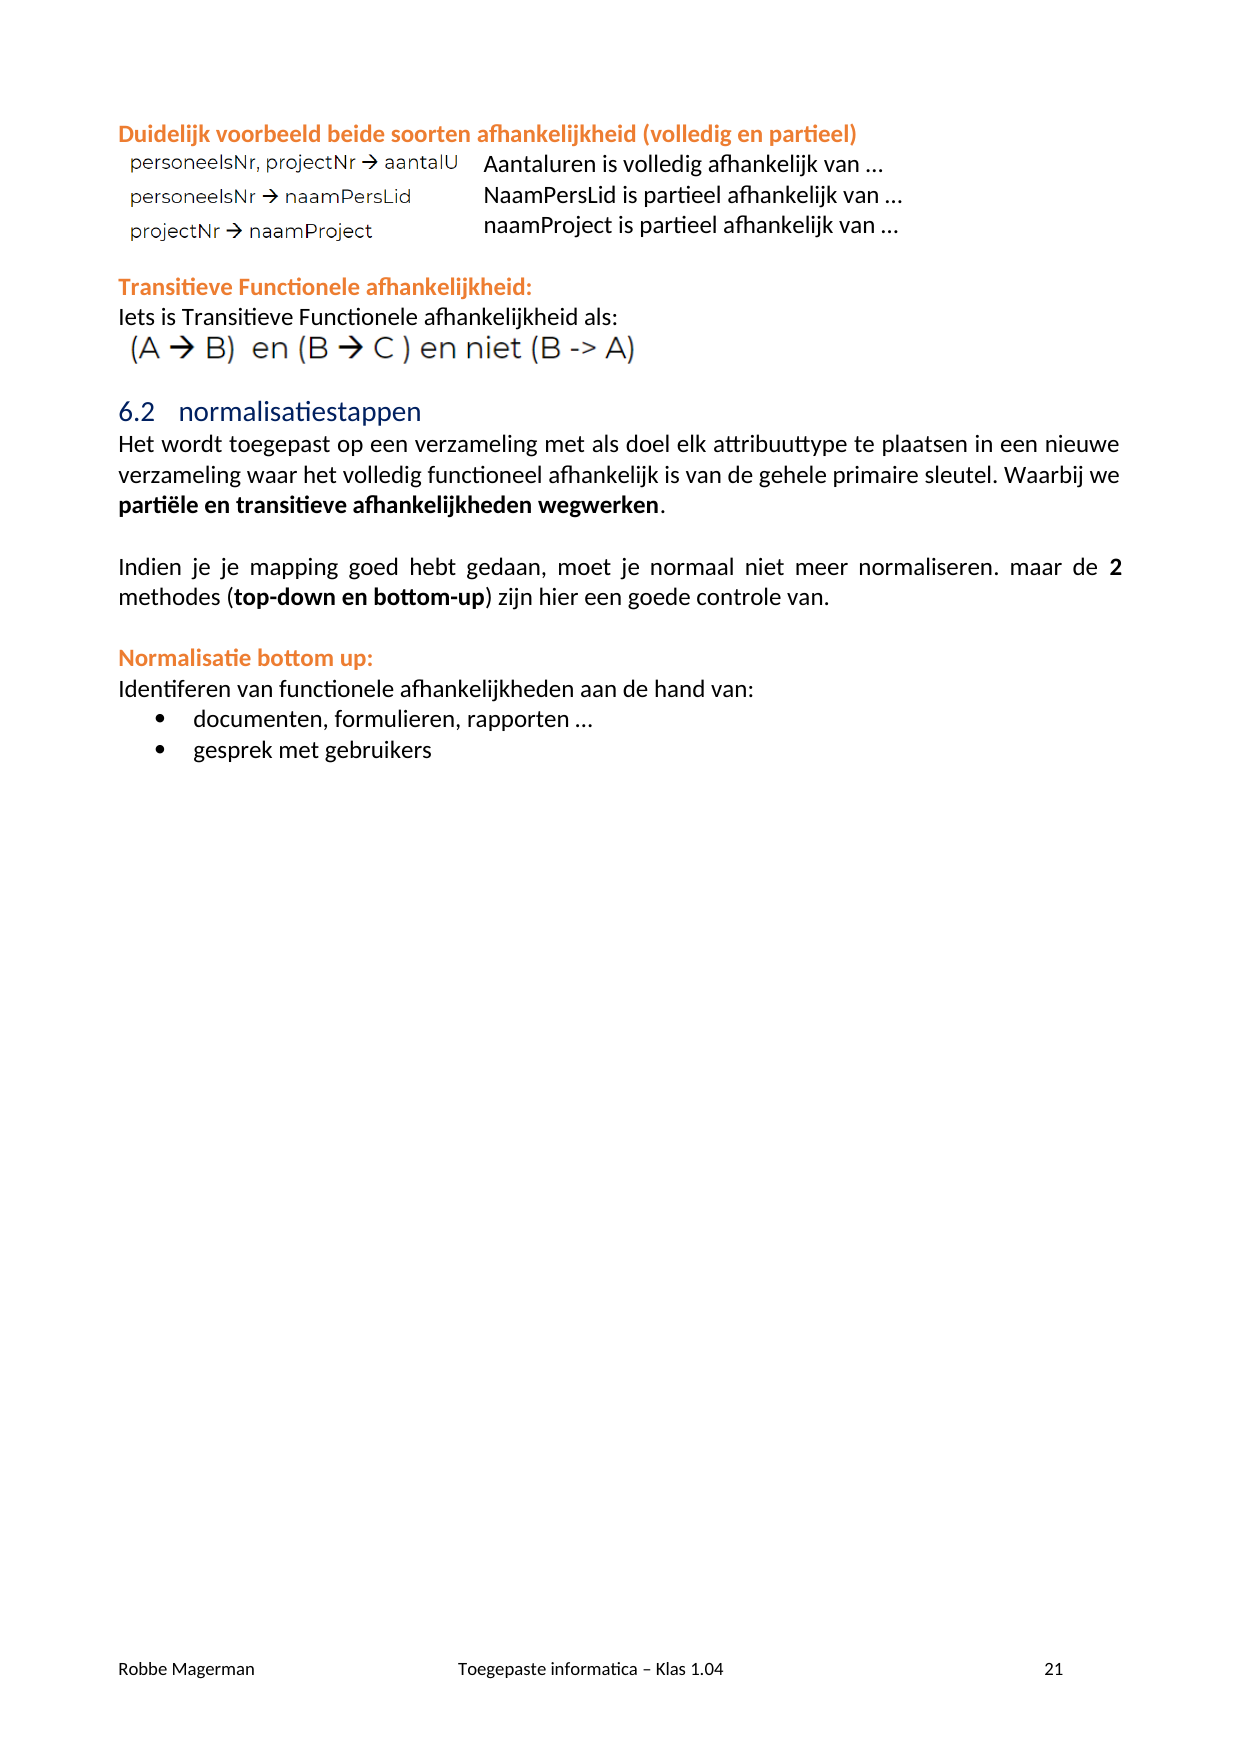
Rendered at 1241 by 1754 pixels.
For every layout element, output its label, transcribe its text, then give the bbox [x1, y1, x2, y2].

text NaamPersLid is partieel afhankelijk van … [465, 179, 1122, 210]
picture [117, 148, 465, 243]
list documenten, formulieren, rapporten … [156, 703, 1122, 734]
text Transitieve Functionele afhankelijkheid: [118, 271, 1122, 301]
text Het wordt toegepast op een verzameling met als doel elk attribuuttype te plaatsen in een nieuwe verzameling waar het volledig functioneel afhankelijk is van de gehele primaire sleutel. Waarbij we partiële en transitieve afhankelijkheden wegwerken. [118, 428, 1122, 520]
text naamProject is partieel afhankelijk van … [465, 210, 1122, 240]
picture [118, 331, 642, 368]
text Iets is Transitieve Functionele afhankelijkheid als: [118, 301, 1122, 332]
text Duidelijk voorbeeld beide soorten afhankelijkheid (volledig en partieel) [118, 118, 1122, 149]
subtitle normalisatiestappen [118, 393, 1122, 428]
text Indien je je mapping goed hebt gedaan, moet je normaal niet meer normaliseren. maar de 2 methodes (top-down en bottom-up) zijn hier een goede controle van. [118, 551, 1122, 612]
text Normalisatie bottom up: [118, 642, 1122, 673]
text Identiferen van functionele afhankelijkheden aan de hand van: [118, 673, 1122, 703]
list gesprek met gebruikers [156, 734, 1122, 764]
text Aantaluren is volledig afhankelijk van … [465, 149, 1122, 179]
